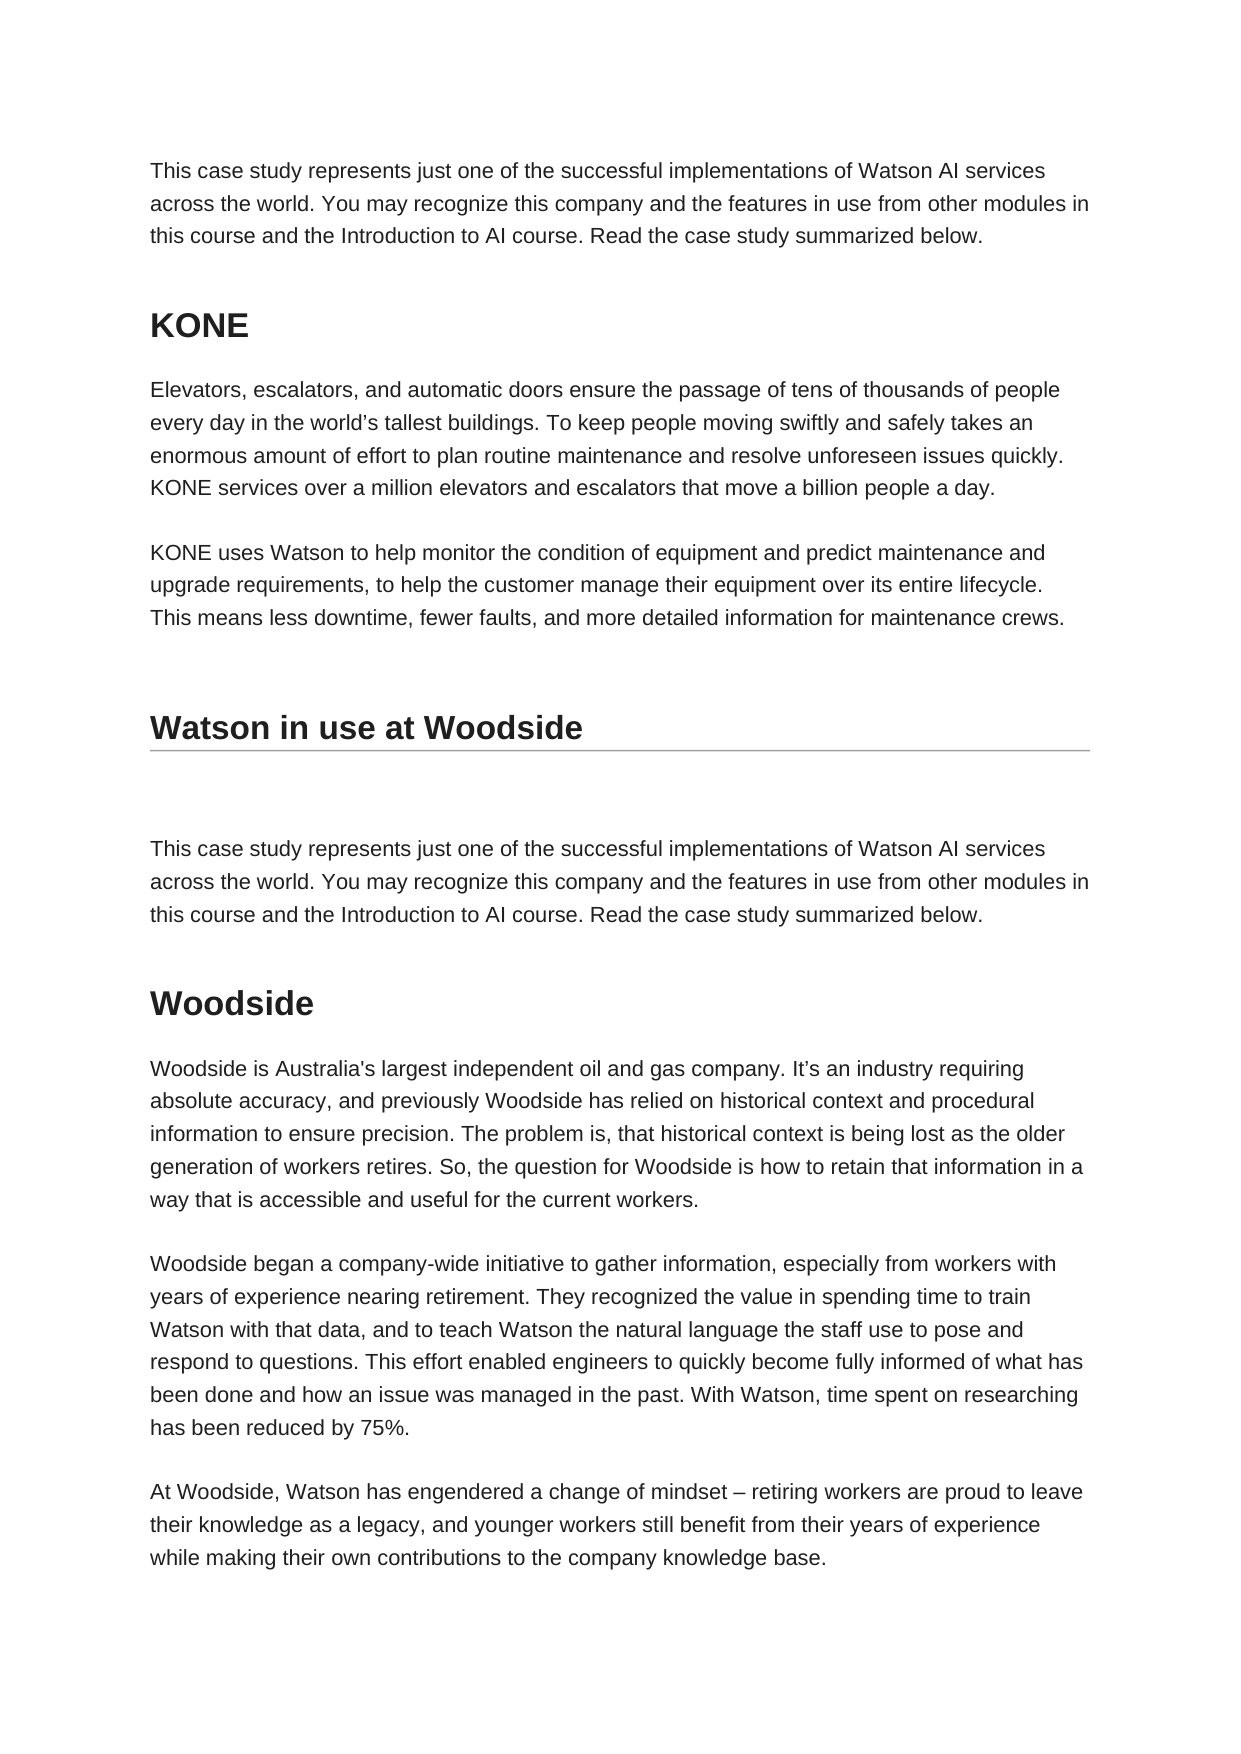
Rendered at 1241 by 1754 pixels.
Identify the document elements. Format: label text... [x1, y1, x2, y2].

text Woodside is Australia's largest independent oil and gas company. It’s an industry requiring absolute accuracy, and previously Woodside has relied on historical context and procedural information to ensure precision. The problem is, that historical context is being lost as the older generation of workers retires. So, the question for Woodside is how to retain that information in a way that is accessible and useful for the current workers. [150, 1048, 1090, 1212]
subtitle Watson in use at Woodside [150, 708, 1090, 747]
text KONE uses Watson to help monitor the condition of equipment and predict maintenance and upgrade requirements, to help the customer manage their equipment over its entire lifecycle. This means less downtime, fewer faults, and more detailed information for maintenance crews. [150, 532, 1090, 630]
subtitle KONE [150, 305, 1090, 344]
text This case study represents just one of the successful implementations of Watson AI services across the world. You may recognize this company and the features in use from other modules in this course and the Introduction to AI course. Read the case study summarized below. [150, 829, 1090, 927]
subtitle Woodside [150, 983, 1090, 1023]
text Elevators, escalators, and automatic doors ensure the passage of tens of thousands of people every day in the world’s tallest buildings. To keep people moving swiftly and safely takes an enormous amount of effort to plan routine maintenance and resolve unforeseen issues quickly. KONE services over a million elevators and escalators that move a billion people a day. [150, 369, 1090, 501]
text Woodside began a company-wide initiative to gather information, especially from workers with years of experience nearing retirement. They recognized the value in spending time to train Watson with that data, and to teach Watson the natural language the staff use to pose and respond to questions. This effort enabled engineers to quickly become fully informed of what has been done and how an issue was managed in the past. With Watson, time spent on researching has been reduced by 75%. [150, 1243, 1090, 1440]
text At Woodside, Watson has engendered a change of mindset – retiring workers are proud to leave their knowledge as a legacy, and younger workers still benefit from their years of experience while making their own contributions to the company knowledge base. [150, 1471, 1090, 1570]
text This case study represents just one of the successful implementations of Watson AI services across the world. You may recognize this company and the features in use from other modules in this course and the Introduction to AI course. Read the case study summarized below. [150, 150, 1090, 248]
